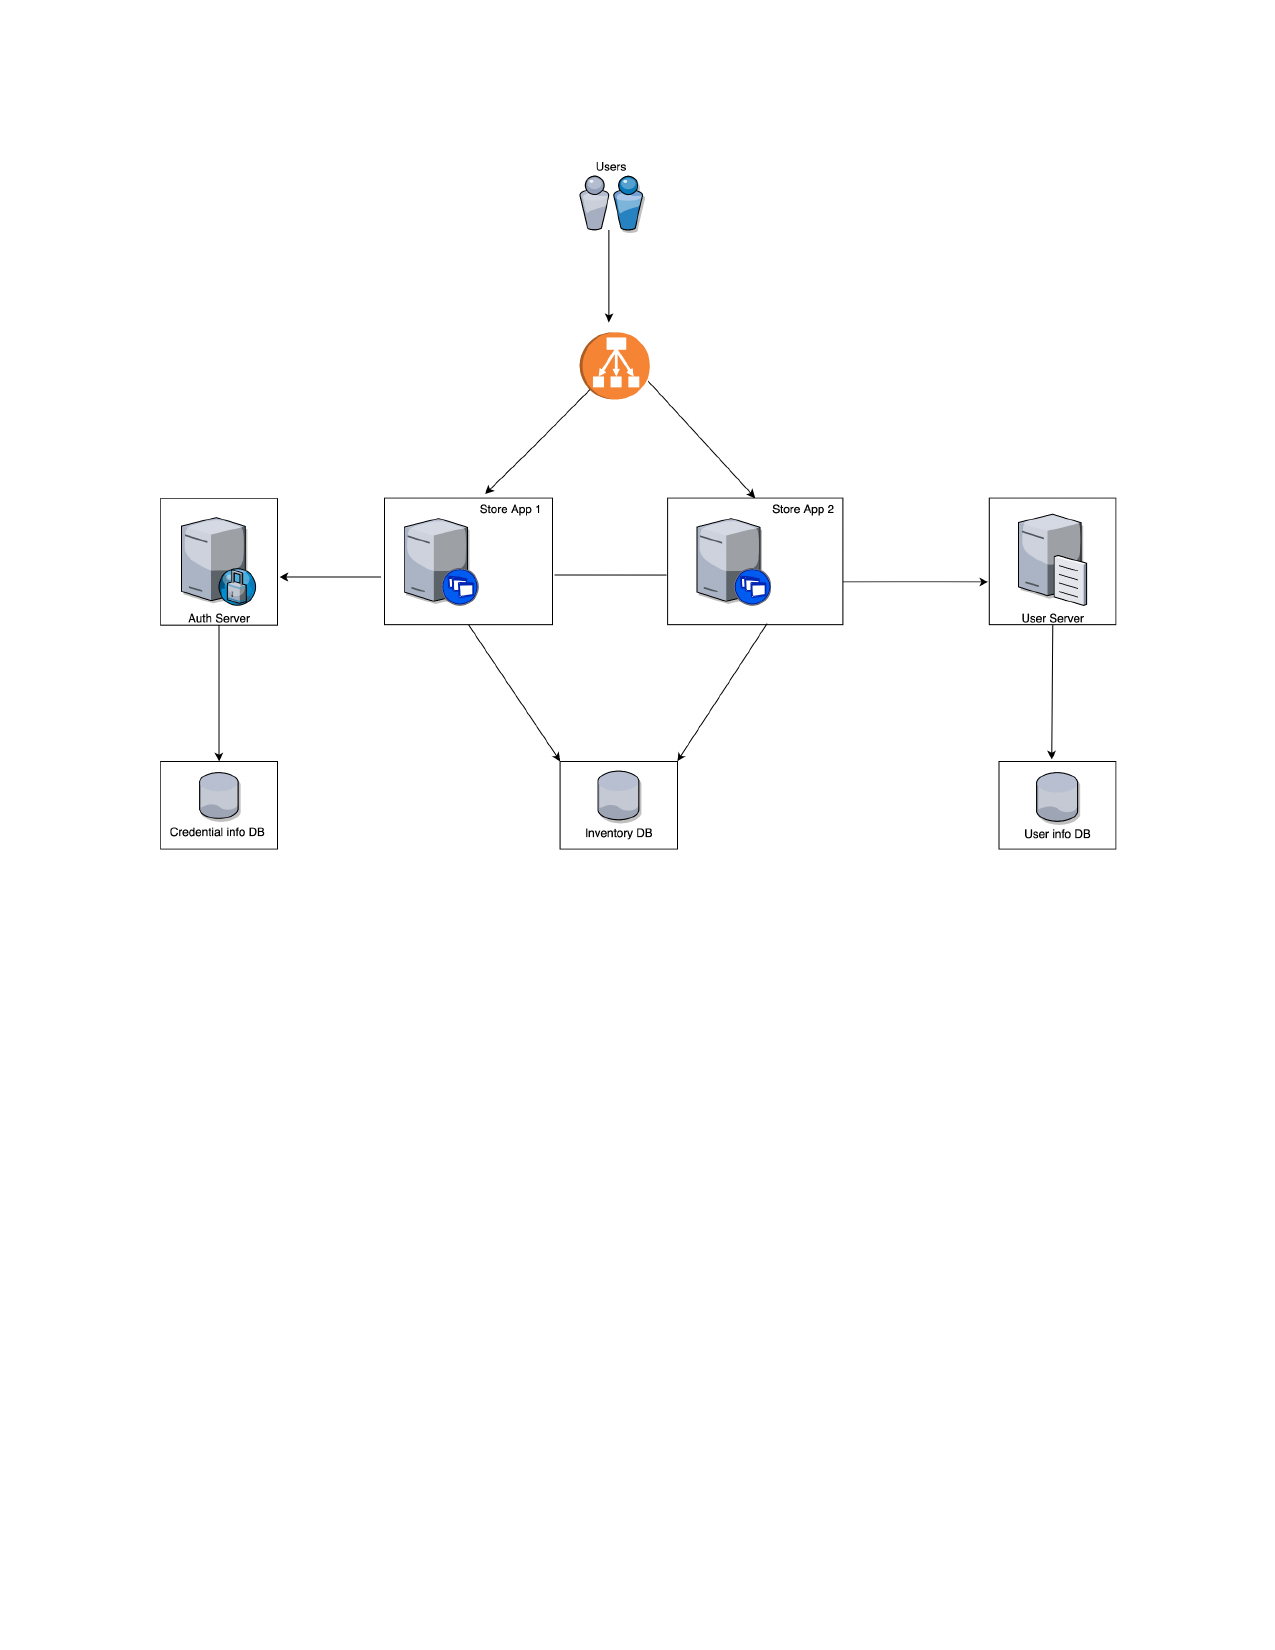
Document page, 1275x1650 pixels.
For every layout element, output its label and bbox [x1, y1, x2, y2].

picture [150, 150, 1125, 859]
